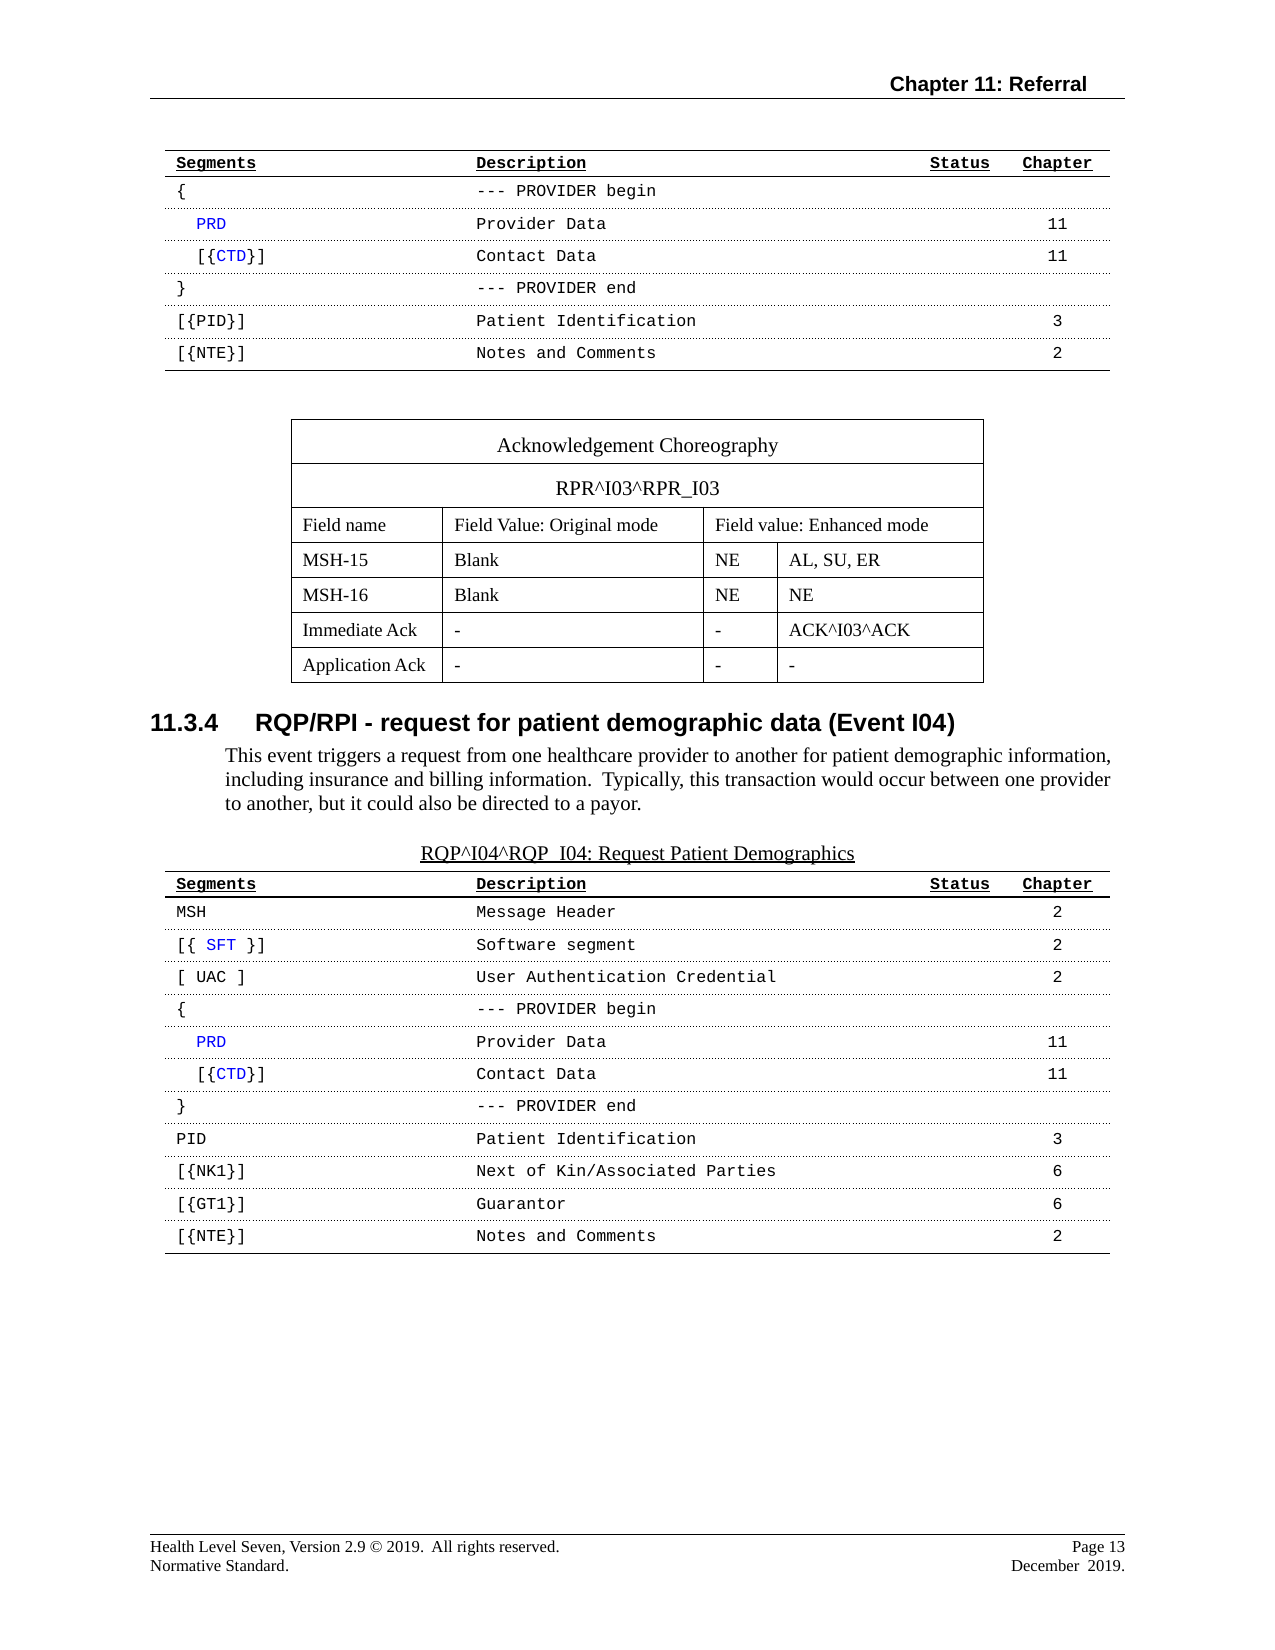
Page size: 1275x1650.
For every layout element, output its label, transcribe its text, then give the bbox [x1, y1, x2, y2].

table_cell RPR^I03^RPR_I03 [292, 464, 983, 507]
table_cell Notes and Comments [465, 338, 915, 370]
table_cell Patient Identification [465, 305, 915, 338]
table_cell Provider Data [465, 1026, 915, 1058]
table_cell PRD [165, 1026, 465, 1058]
table_cell Contact Data [465, 1058, 915, 1091]
table_cell [{NTE}] [165, 1220, 465, 1253]
table_cell } [165, 273, 465, 305]
table_header Description [465, 872, 915, 896]
table_cell ACK^I03^ACK [778, 613, 983, 647]
table_cell [915, 273, 1005, 305]
table_cell Application Ack [292, 648, 442, 682]
table_cell 11 [1005, 1026, 1110, 1058]
table_cell 2 [1005, 338, 1110, 370]
table_cell 2 [1005, 961, 1110, 993]
table_cell User Authentication Credential [465, 961, 915, 993]
text This event triggers a request from one healthcare provider to another for patient demographic information, including insurance and billing information. Typically, this transaction would occur between one provider to another, but it could also be directed to a payor. [225, 743, 1125, 815]
table_cell [915, 177, 1005, 208]
table_header Acknowledgement Choreography [292, 420, 983, 463]
table_cell [{PID}] [165, 305, 465, 338]
table_cell NE [778, 578, 983, 612]
table_cell [915, 1156, 1005, 1188]
table_header Segments [165, 872, 465, 896]
table_cell [{NTE}] [165, 338, 465, 370]
table_cell { [165, 177, 465, 208]
table_cell [1005, 994, 1110, 1026]
table_header Chapter [1005, 151, 1110, 176]
table_cell [{GT1}] [165, 1188, 465, 1220]
table_cell [1005, 273, 1110, 305]
table_cell - [704, 613, 777, 647]
table_cell [ UAC ] [165, 961, 465, 993]
table_cell Notes and Comments [465, 1220, 915, 1253]
table_cell { [165, 994, 465, 1026]
table_cell Patient Identification [465, 1123, 915, 1156]
table_cell - [443, 648, 703, 682]
table_header Segments [165, 151, 465, 176]
table_header Status [915, 872, 1005, 896]
table_cell Field value: Enhanced mode [704, 508, 983, 542]
table_cell - [443, 613, 703, 647]
table_cell Field name [292, 508, 442, 542]
table_cell MSH-16 [292, 578, 442, 612]
table_cell NE [704, 543, 777, 577]
table_cell --- PROVIDER end [465, 273, 915, 305]
table_cell [915, 1220, 1005, 1253]
table_cell [915, 994, 1005, 1026]
table_cell 11 [1005, 1058, 1110, 1091]
table_cell - [704, 648, 777, 682]
table_cell AL, SU, ER [778, 543, 983, 577]
table_cell MSH [165, 898, 465, 929]
table_header Chapter [1005, 872, 1110, 896]
table_cell [{CTD}] [165, 1058, 465, 1091]
table_cell PRD [165, 208, 465, 240]
table_header Status [915, 151, 1005, 176]
table_cell 6 [1005, 1156, 1110, 1188]
subtitle RQP/RPI - request for patient demographic data (Event I04) [150, 708, 1125, 737]
table_cell [915, 961, 1005, 993]
table_cell 11 [1005, 240, 1110, 273]
table_cell 11 [1005, 208, 1110, 240]
table_cell [1005, 1091, 1110, 1123]
table_cell [915, 305, 1005, 338]
table_cell [915, 240, 1005, 273]
table_cell [915, 1091, 1005, 1123]
table_cell [{CTD}] [165, 240, 465, 273]
table_cell Guarantor [465, 1188, 915, 1220]
table_cell 3 [1005, 305, 1110, 338]
table_cell --- PROVIDER end [465, 1091, 915, 1123]
table_cell [915, 208, 1005, 240]
table_cell Message Header [465, 898, 915, 929]
table_cell Software segment [465, 929, 915, 961]
table_header Description [465, 151, 915, 176]
table_cell 6 [1005, 1188, 1110, 1220]
table_cell --- PROVIDER begin [465, 177, 915, 208]
table_cell PID [165, 1123, 465, 1156]
table_cell 2 [1005, 898, 1110, 929]
table_cell - [778, 648, 983, 682]
table_cell [915, 929, 1005, 961]
table_cell Provider Data [465, 208, 915, 240]
table_cell Contact Data [465, 240, 915, 273]
table_cell [915, 338, 1005, 370]
text RQP^I04^RQP_I04: Request Patient Demographics [150, 840, 1125, 864]
table_cell [915, 1026, 1005, 1058]
table_cell [915, 1058, 1005, 1091]
table_cell [915, 1188, 1005, 1220]
table_cell 3 [1005, 1123, 1110, 1156]
table_cell NE [704, 578, 777, 612]
table_cell Next of Kin/Associated Parties [465, 1156, 915, 1188]
table_cell [915, 1123, 1005, 1156]
table_cell } [165, 1091, 465, 1123]
table_cell Immediate Ack [292, 613, 442, 647]
table_cell [{ SFT }] [165, 929, 465, 961]
table_cell Blank [443, 543, 703, 577]
table_cell 2 [1005, 1220, 1110, 1253]
table_cell Blank [443, 578, 703, 612]
table_cell --- PROVIDER begin [465, 994, 915, 1026]
table_cell Field Value: Original mode [443, 508, 703, 542]
table_cell 2 [1005, 929, 1110, 961]
table_cell [915, 898, 1005, 929]
table_cell MSH-15 [292, 543, 442, 577]
table_cell [{NK1}] [165, 1156, 465, 1188]
table_cell [1005, 177, 1110, 208]
